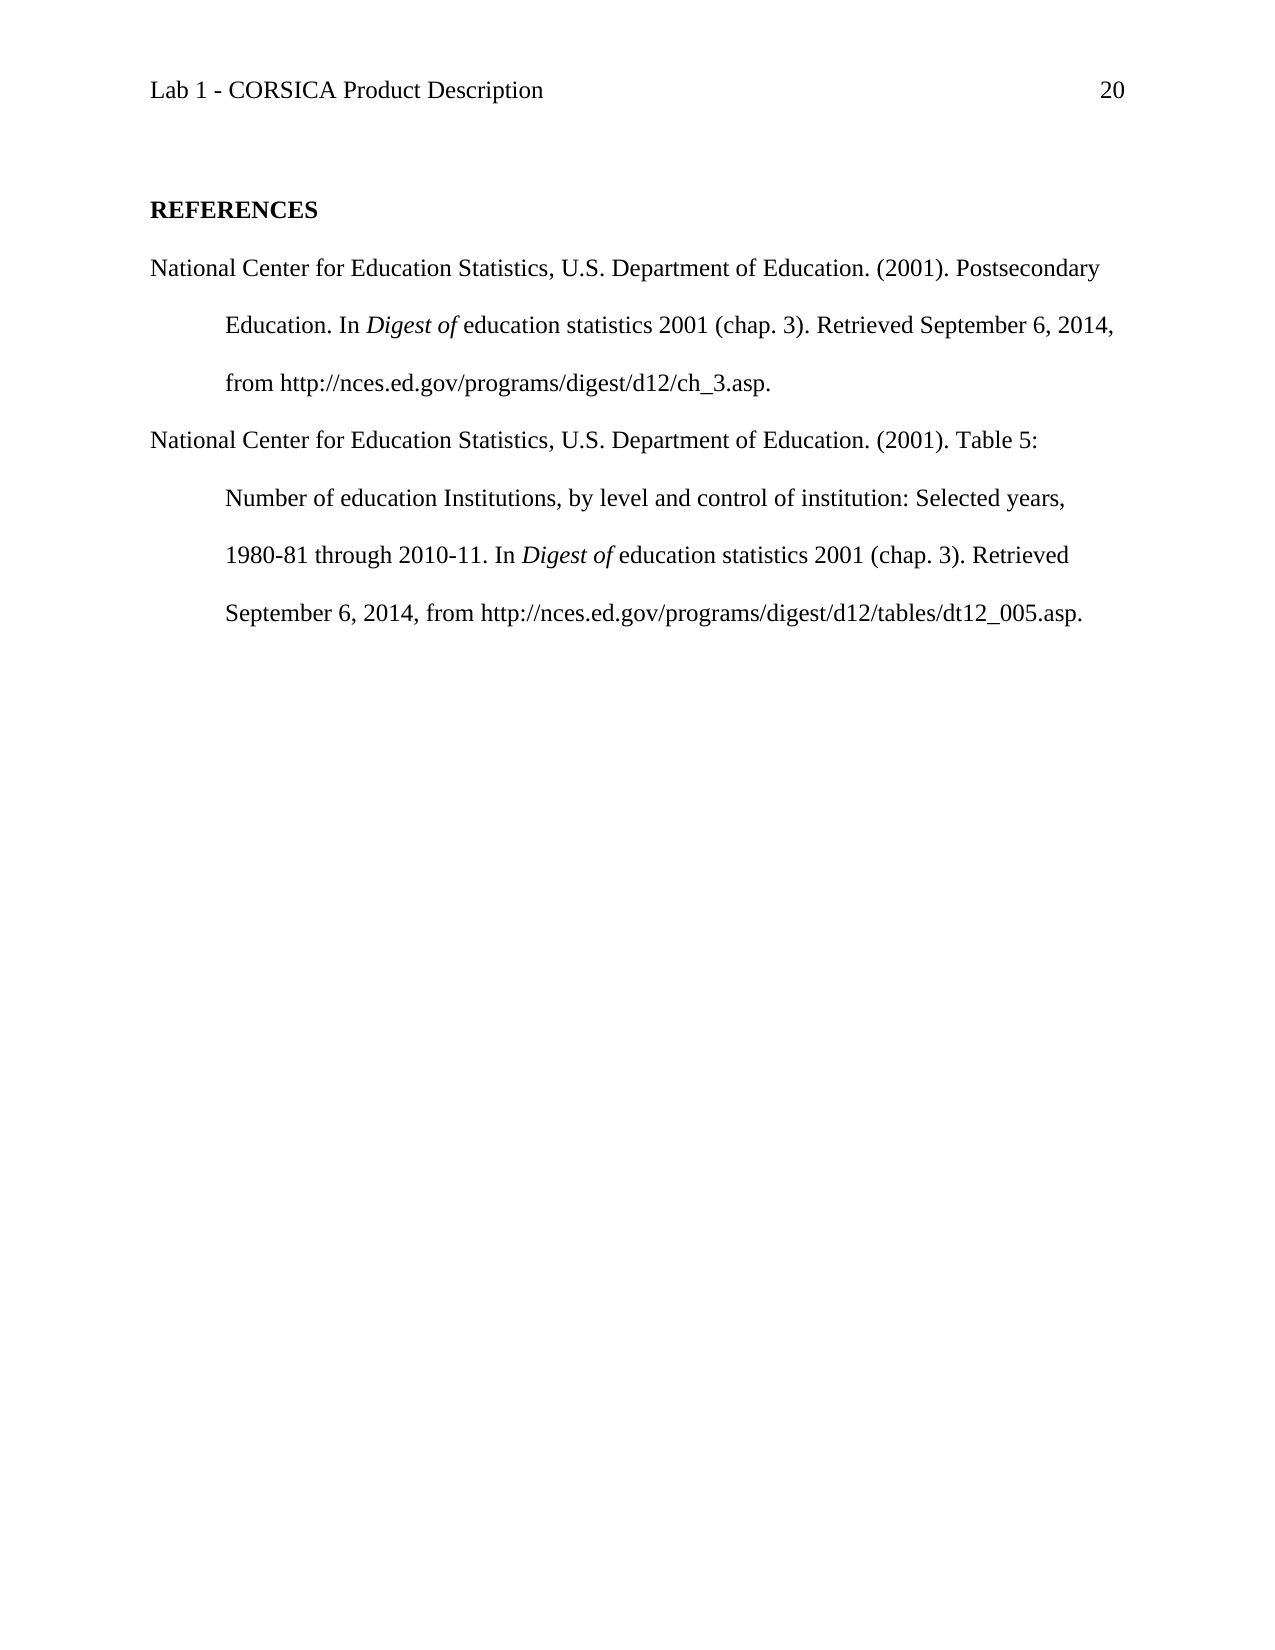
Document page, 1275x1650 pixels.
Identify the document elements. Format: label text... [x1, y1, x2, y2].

text National Center for Education Statistics, U.S. Department of Education. (2001). Postsecondary Education. In Digest of education statistics 2001 (chap. 3). Retrieved September 6, 2014, from http://nces.ed.gov/programs/digest/d12/ch_3.asp. [150, 253, 1125, 396]
subtitle REFERENCES [150, 195, 1125, 224]
text National Center for Education Statistics, U.S. Department of Education. (2001). Table 5: Number of education Institutions, by level and control of institution: Selected years, 1980-81 through 2010-11. In Digest of education statistics 2001 (chap. 3). Retrieved September 6, 2014, from http://nces.ed.gov/programs/digest/d12/tables/dt12_005.asp. [150, 425, 1125, 626]
